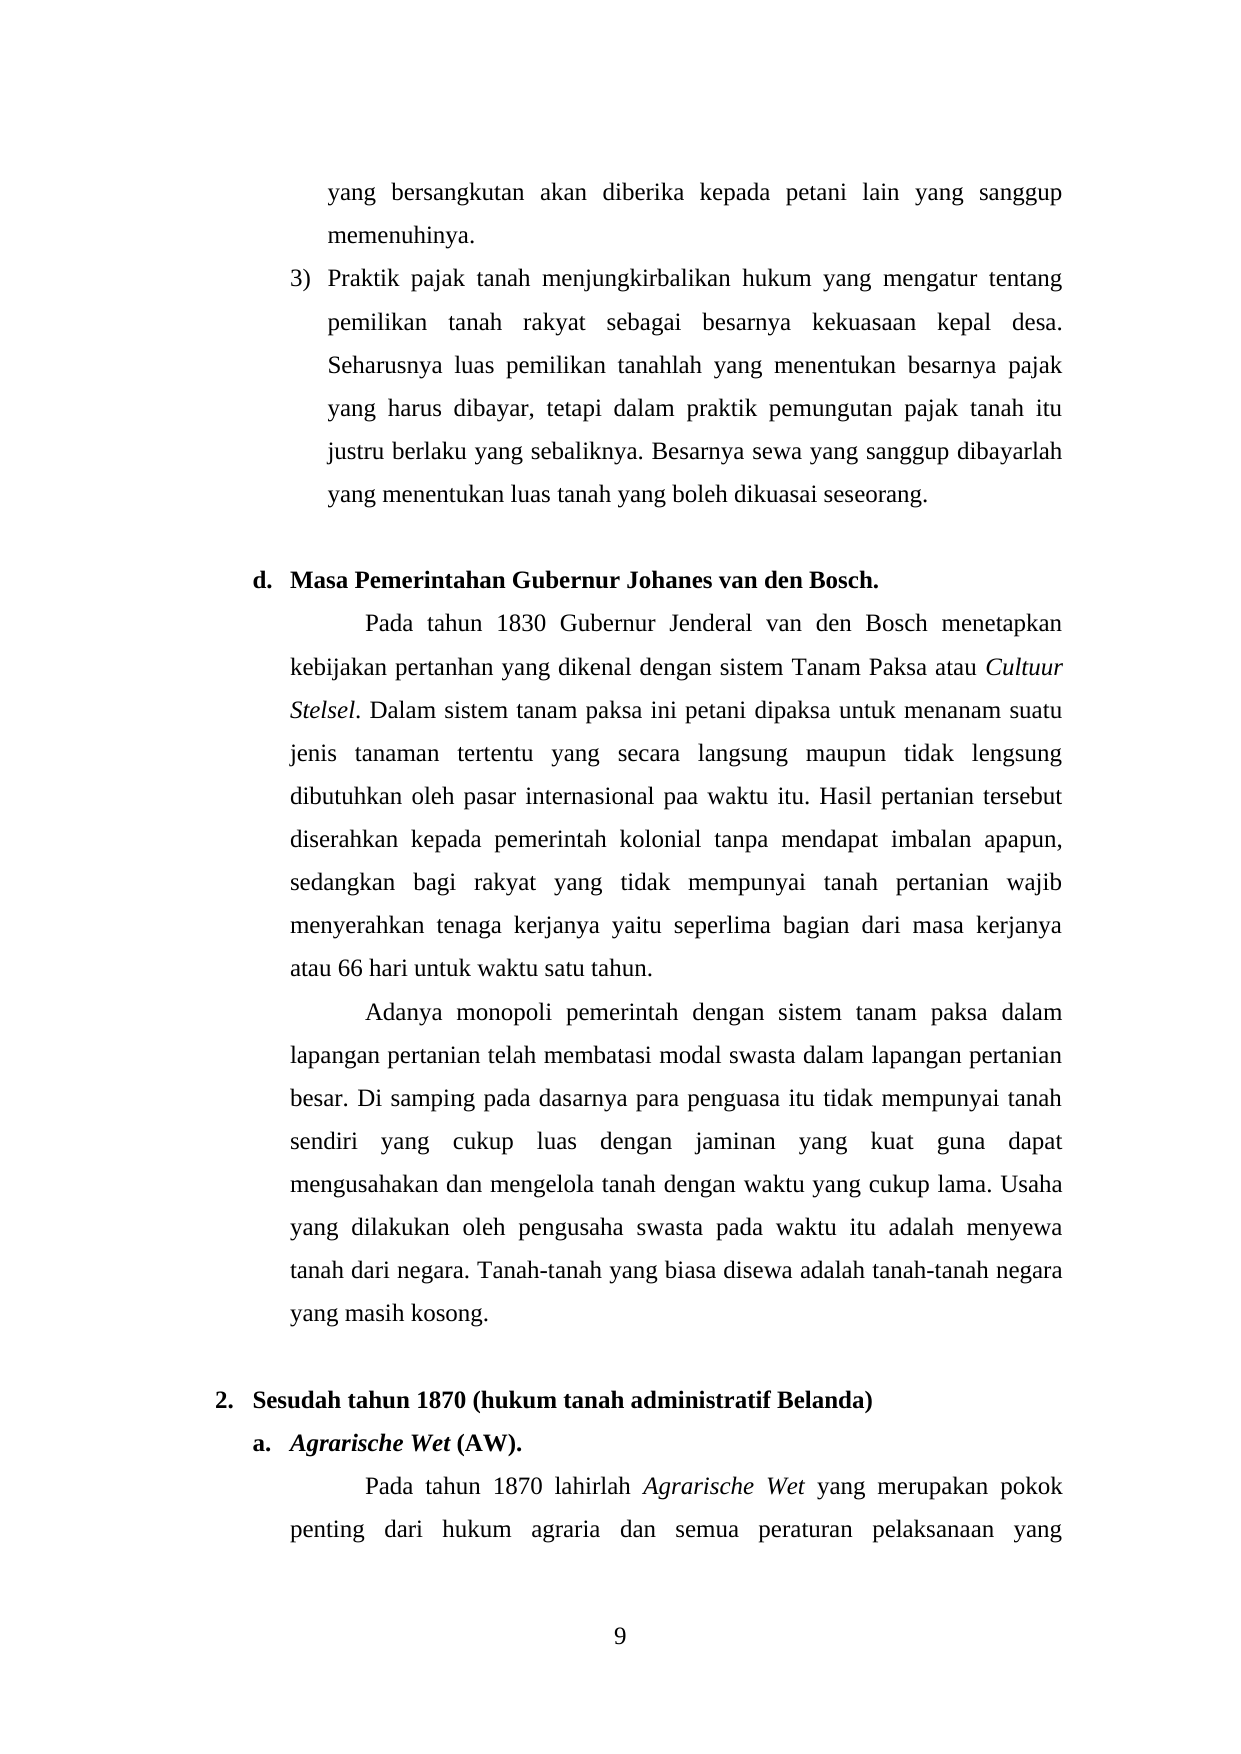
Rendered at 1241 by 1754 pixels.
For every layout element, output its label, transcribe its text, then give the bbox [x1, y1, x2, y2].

list Masa Pemerintahan Gubernur Johanes van den Bosch. [252, 565, 1063, 594]
list Praktik pajak tanah menjungkirbalikan hukum yang mengatur tentang pemilikan tanah rakyat sebagai besarnya kekuasaan kepal desa. Seharusnya luas pemilikan tanahlah yang menentukan besarnya pajak yang harus dibayar, tetapi dalam praktik pemungutan pajak tanah itu justru berlaku yang sebaliknya. Besarnya sewa yang sanggup dibayarlah yang menentukan luas tanah yang boleh dikuasai seseorang. [290, 263, 1063, 508]
list Pada tahun 1830 Gubernur Jenderal van den Bosch menetapkan kebijakan pertanhan yang dikenal dengan sistem Tanam Paksa atau Cultuur Stelsel. Dalam sistem tanam paksa ini petani dipaksa untuk menanam suatu jenis tanaman tertentu yang secara langsung maupun tidak lengsung dibutuhkan oleh pasar internasional paa waktu itu. Hasil pertanian tersebut diserahkan kepada pemerintah kolonial tanpa mendapat imbalan apapun, sedangkan bagi rakyat yang tidak mempunyai tanah pertanian wajib menyerahkan tenaga kerjanya yaitu seperlima bagian dari masa kerjanya atau 66 hari untuk waktu satu tahun. [290, 608, 1063, 982]
list Agrarische Wet (AW). [252, 1428, 1063, 1457]
list Adanya monopoli pemerintah dengan sistem tanam paksa dalam lapangan pertanian telah membatasi modal swasta dalam lapangan pertanian besar. Di samping pada dasarnya para penguasa itu tidak mempunyai tanah sendiri yang cukup luas dengan jaminan yang kuat guna dapat mengusahakan dan mengelola tanah dengan waktu yang cukup lama. Usaha yang dilakukan oleh pengusaha swasta pada waktu itu adalah menyewa tanah dari negara. Tanah-tanah yang biasa disewa adalah tanah-tanah negara yang masih kosong. [290, 997, 1063, 1327]
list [290, 177, 1063, 249]
list Sesudah tahun 1870 (hukum tanah administratif Belanda) [215, 1385, 1063, 1413]
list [290, 1471, 1063, 1543]
